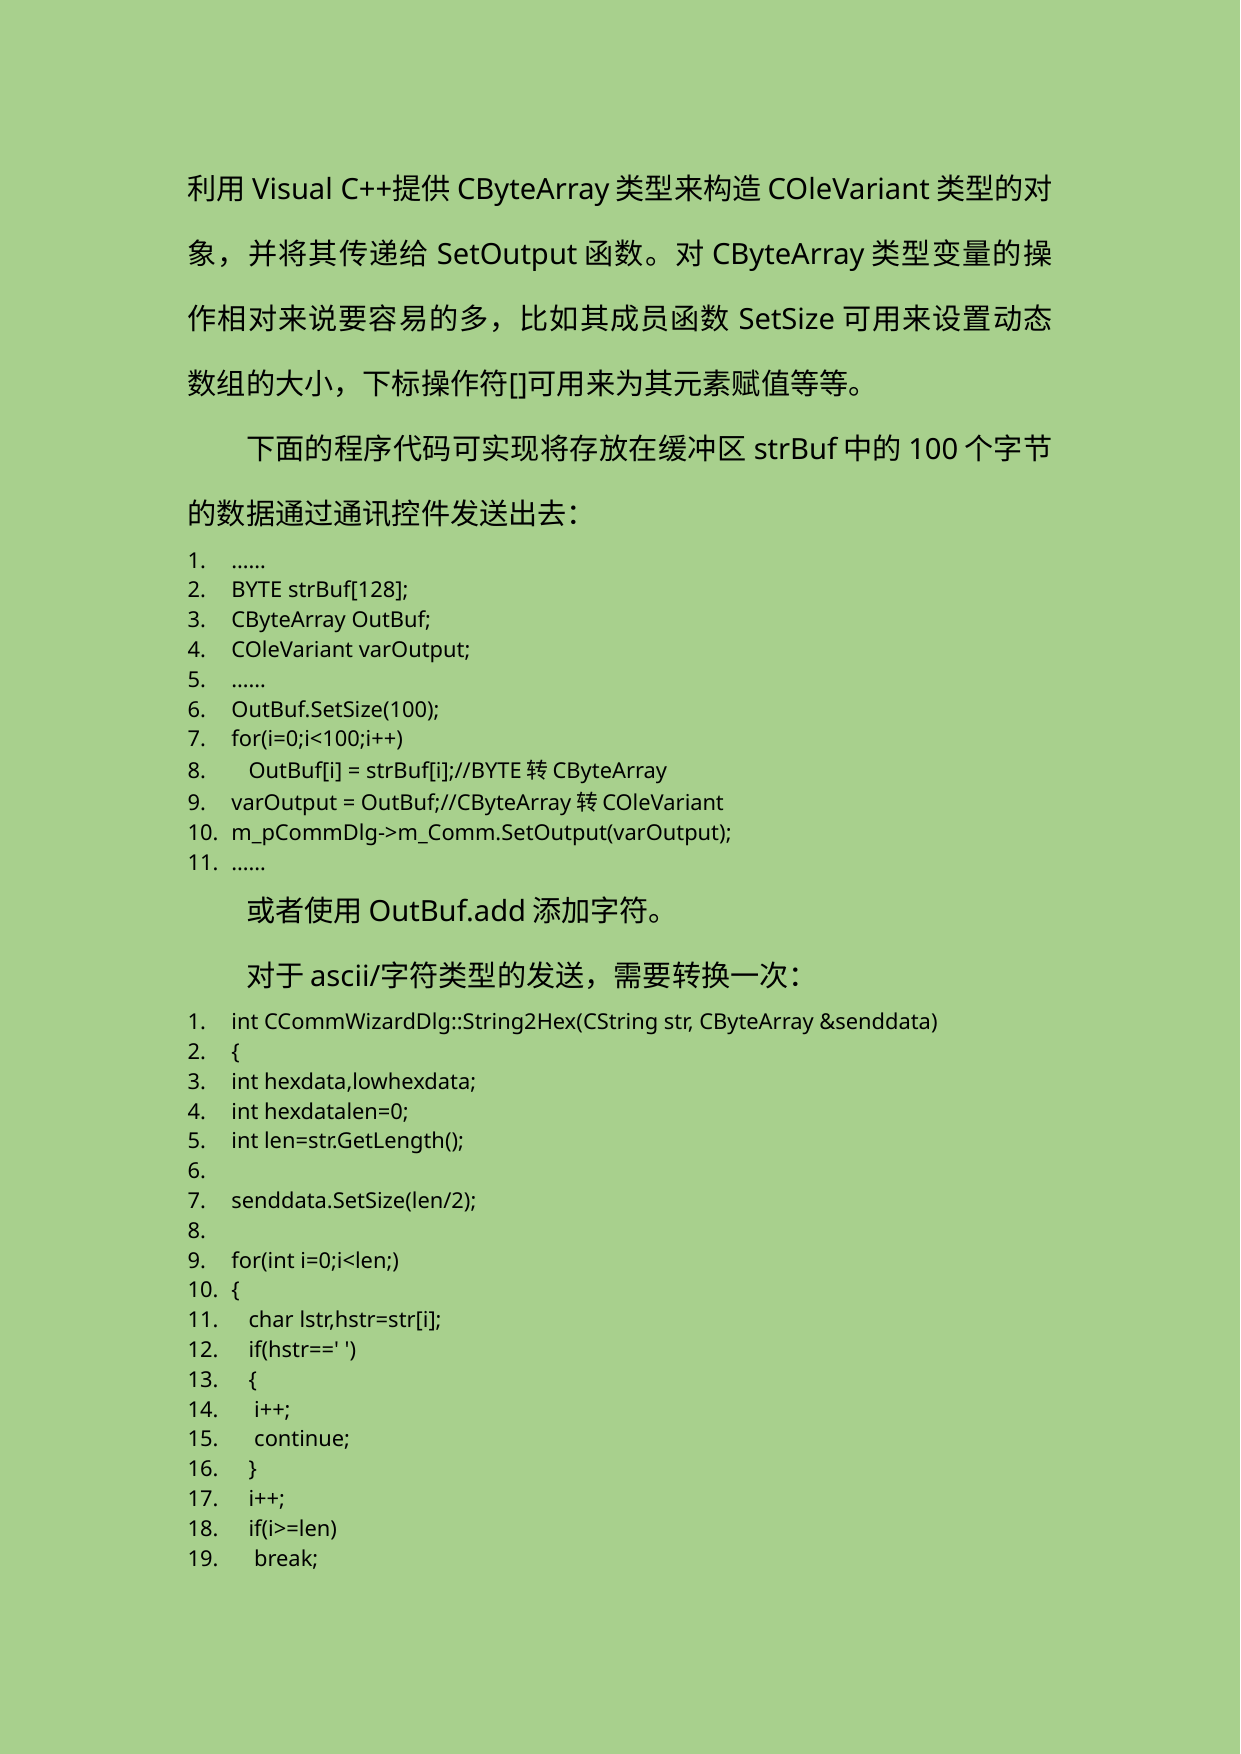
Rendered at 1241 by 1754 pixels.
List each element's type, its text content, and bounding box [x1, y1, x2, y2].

text OutBuf[i] = strBuf[i];//BYTE转CByteArray [187, 753, 1053, 785]
text OutBuf.SetSize(100); [187, 693, 1053, 723]
text char lstr,hstr=str[i]; [187, 1304, 1053, 1334]
text continue; [187, 1423, 1053, 1453]
text 对于ascii/字符类型的发送，需要转换一次： [187, 941, 1053, 1006]
text for(i=0;i<100;i++) [187, 723, 1053, 753]
text …… [187, 846, 1053, 876]
text BYTE strBuf[128]; [187, 574, 1053, 604]
text i++; [187, 1393, 1053, 1423]
text CByteArray OutBuf; [187, 604, 1053, 634]
text if(hstr==' ') [187, 1334, 1053, 1364]
text { [187, 1274, 1053, 1304]
text senddata.SetSize(len/2); [187, 1185, 1053, 1215]
list int CCommWizardDlg::String2Hex(CString str, CByteArray &senddata) [187, 1006, 1053, 1036]
text int hexdata,lowhexdata; [187, 1066, 1053, 1096]
text { [187, 1364, 1053, 1393]
text break; [187, 1542, 1053, 1572]
text { [187, 1036, 1053, 1066]
text 下面的程序代码可实现将存放在缓冲区strBuf中的100个字节的数据通过通讯控件发送出去： [187, 414, 1053, 544]
text COleVariant varOutput; [187, 634, 1053, 664]
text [187, 154, 1053, 414]
text …… [187, 664, 1053, 693]
text i++; [187, 1483, 1053, 1513]
text } [187, 1453, 1053, 1483]
text int len=str.GetLength(); [187, 1125, 1053, 1155]
text for(int i=0;i<len;) [187, 1244, 1053, 1274]
text if(i>=len) [187, 1513, 1053, 1542]
text 或者使用OutBuf.add添加字符。 [187, 876, 1053, 941]
text varOutput = OutBuf;//CByteArray转COleVariant [187, 785, 1053, 817]
text m_pCommDlg->m_Comm.SetOutput(varOutput); [187, 817, 1053, 846]
text …… [187, 544, 1053, 574]
text int hexdatalen=0; [187, 1096, 1053, 1125]
